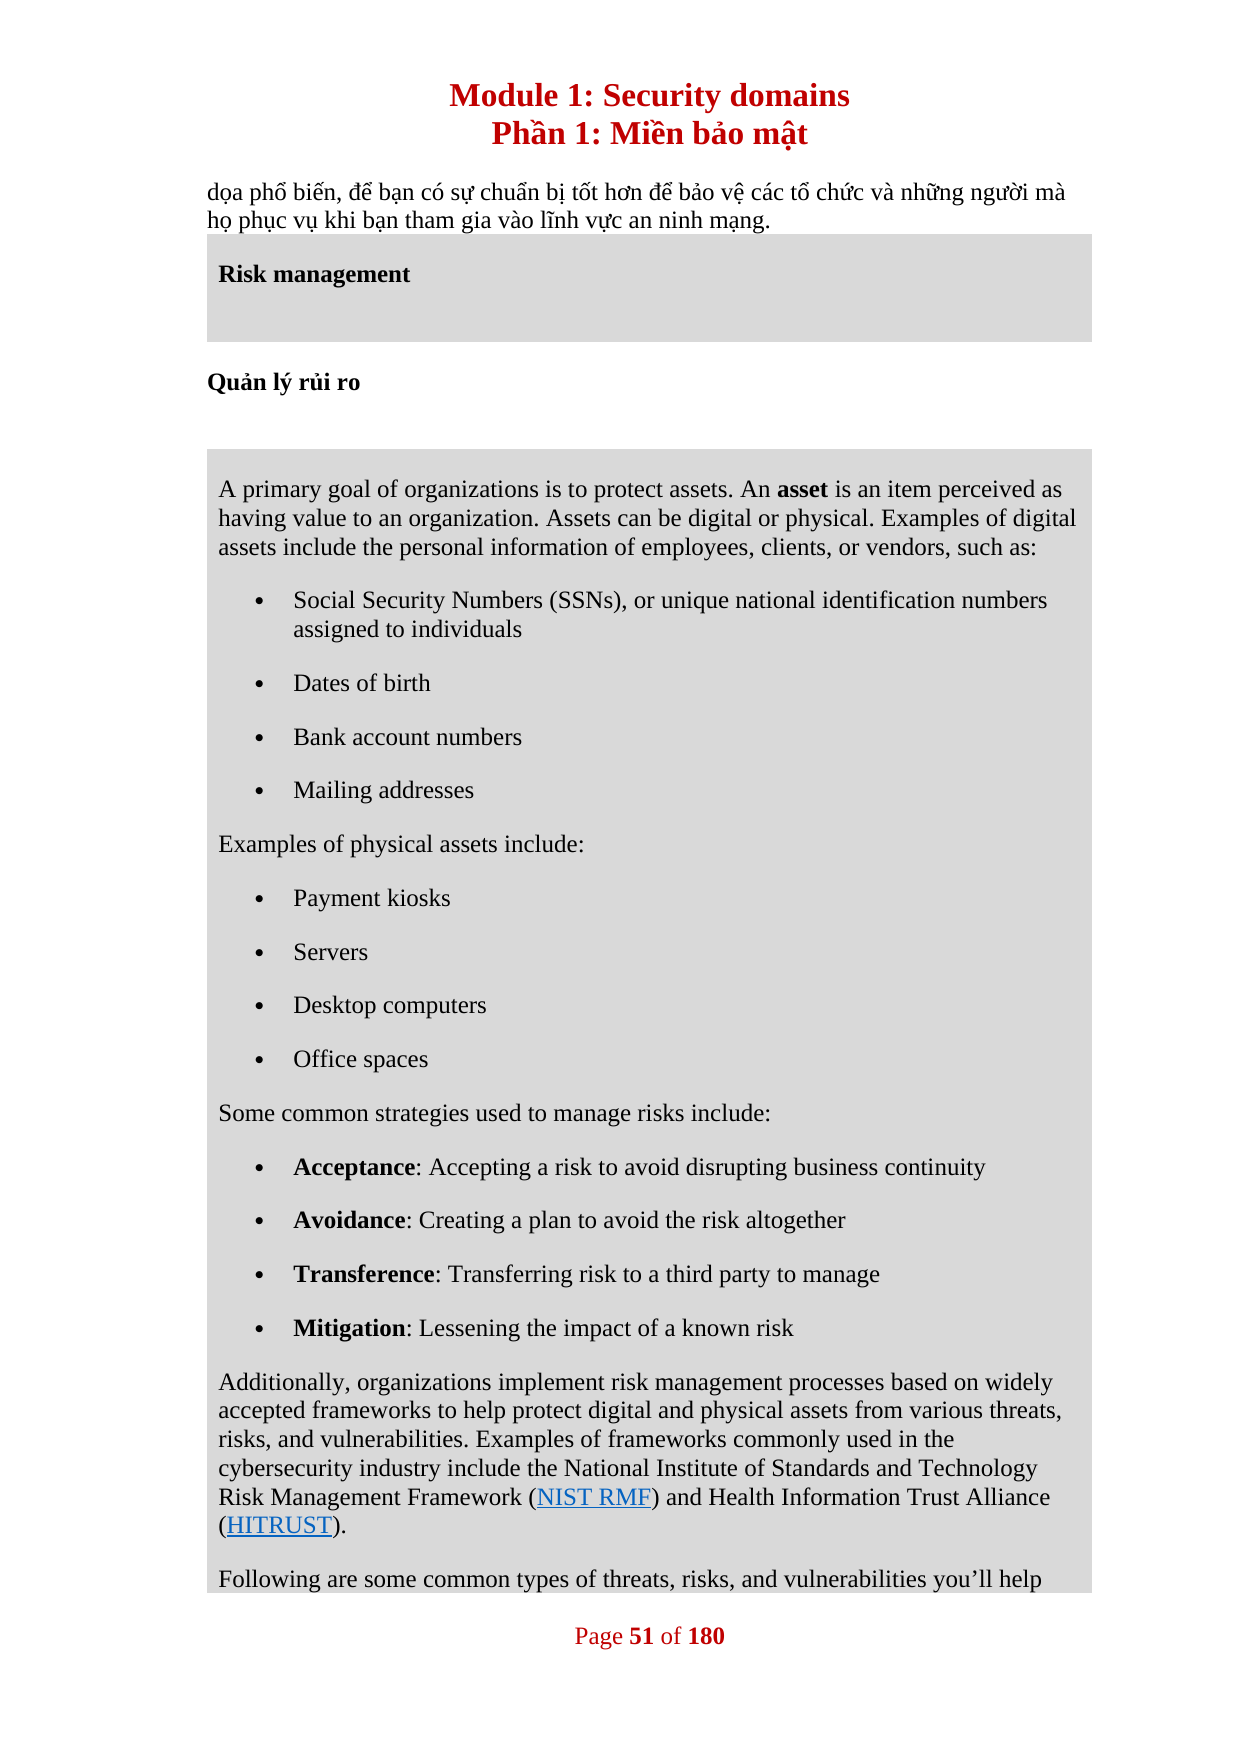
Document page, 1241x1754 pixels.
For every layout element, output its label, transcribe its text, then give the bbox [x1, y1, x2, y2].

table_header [207, 449, 1092, 1593]
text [207, 177, 1092, 234]
text Quản lý rủi ro [207, 367, 1092, 395]
table_header Risk management [207, 234, 1092, 342]
